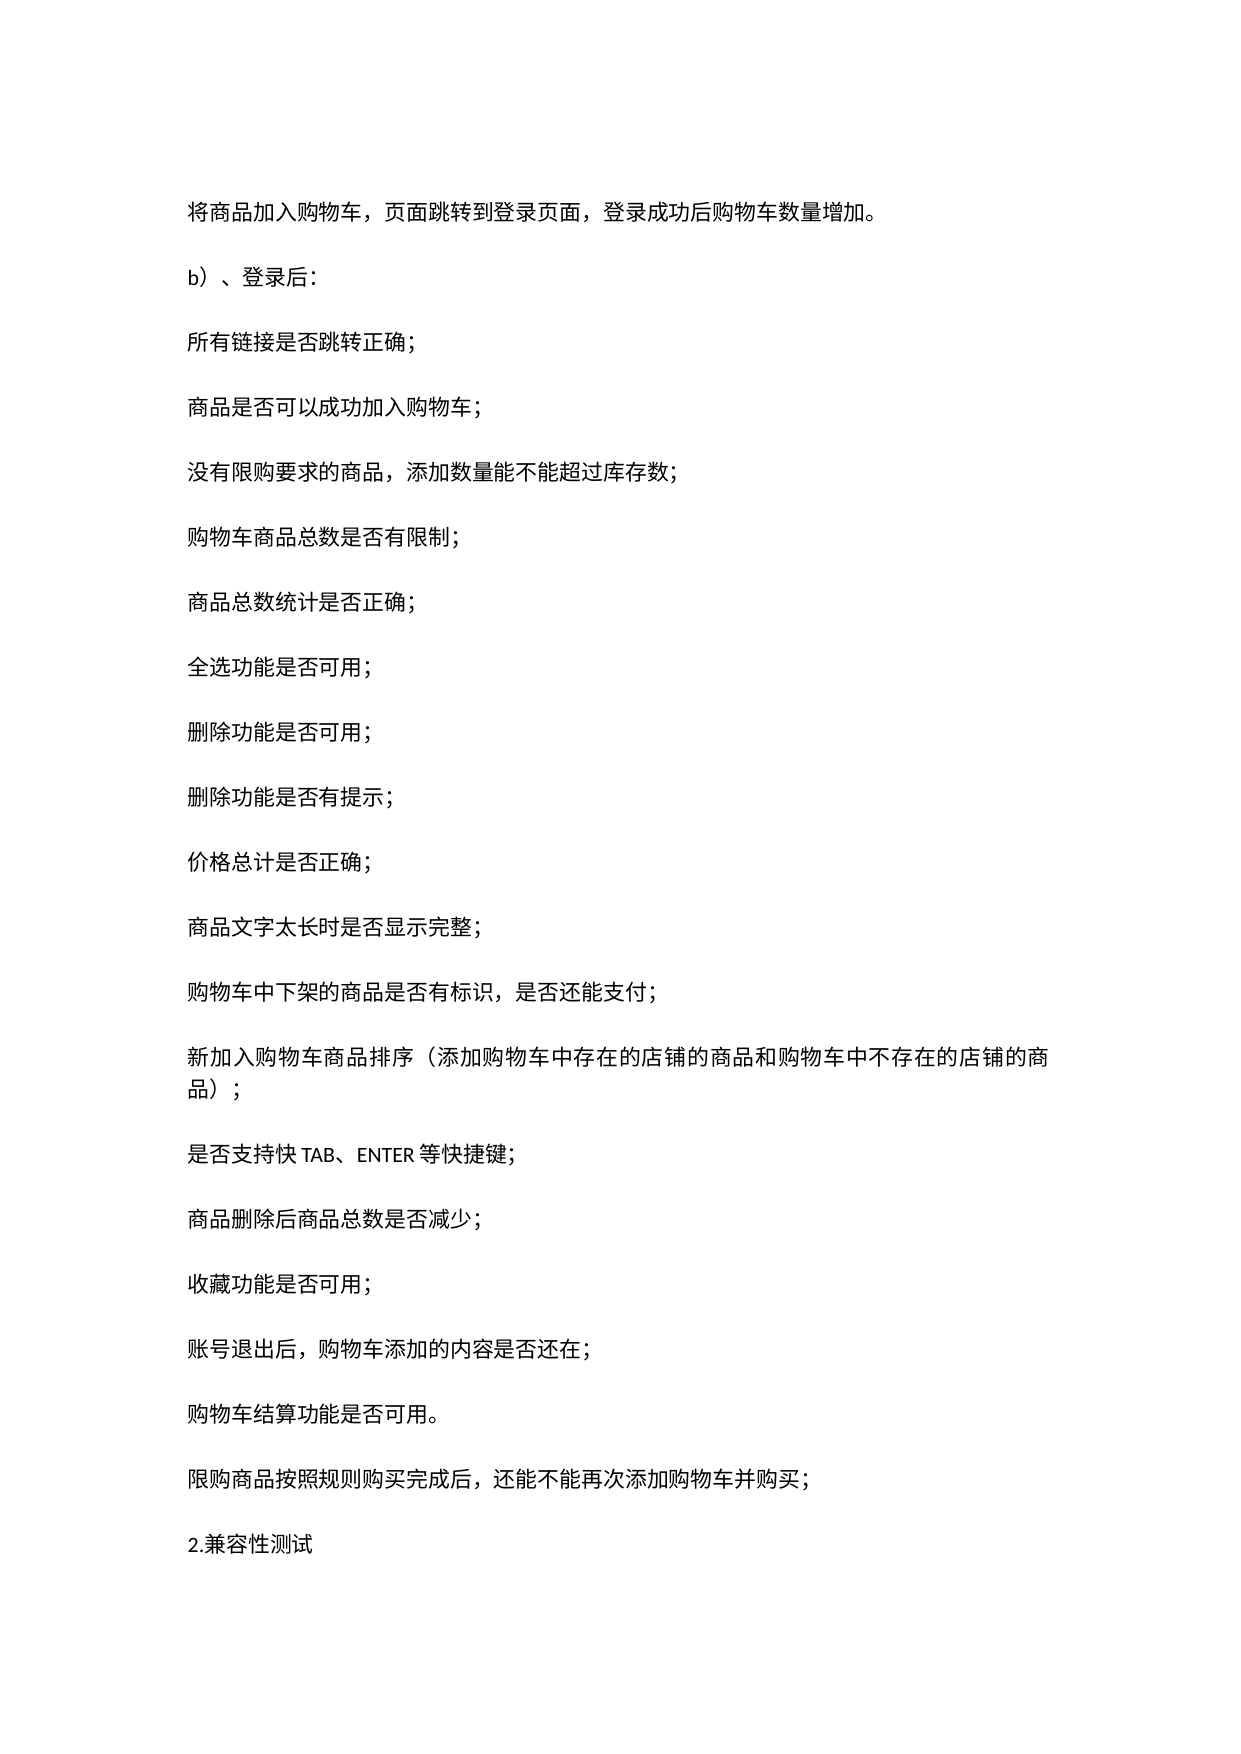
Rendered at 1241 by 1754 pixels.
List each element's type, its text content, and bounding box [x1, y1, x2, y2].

text 没有限购要求的商品，添加数量能不能超过库存数； [187, 454, 1053, 487]
text 商品总数统计是否正确； [187, 584, 1053, 617]
text 将商品加入购物车，页面跳转到登录页面，登录成功后购物车数量增加。 [187, 194, 1053, 227]
text 账号退出后，购物车添加的内容是否还在； [187, 1332, 1053, 1364]
text 商品文字太长时是否显示完整； [187, 909, 1053, 942]
text 所有链接是否跳转正确； [187, 324, 1053, 357]
text b）、登录后： [187, 259, 1053, 292]
text 收藏功能是否可用； [187, 1267, 1053, 1299]
text 商品删除后商品总数是否减少； [187, 1202, 1053, 1234]
text 购物车商品总数是否有限制； [187, 519, 1053, 552]
text 删除功能是否有提示； [187, 779, 1053, 812]
text 购物车结算功能是否可用。 [187, 1397, 1053, 1429]
text 价格总计是否正确； [187, 844, 1053, 877]
text 新加入购物车商品排序（添加购物车中存在的店铺的商品和购物车中不存在的店铺的商品）； [187, 1039, 1053, 1104]
text 2.兼容性测试 [187, 1527, 1053, 1559]
text 全选功能是否可用； [187, 649, 1053, 682]
text 是否支持快TAB、ENTER等快捷键； [187, 1137, 1053, 1169]
text 删除功能是否可用； [187, 714, 1053, 747]
text 商品是否可以成功加入购物车； [187, 389, 1053, 422]
text 限购商品按照规则购买完成后，还能不能再次添加购物车并购买； [187, 1462, 1053, 1494]
text 购物车中下架的商品是否有标识，是否还能支付； [187, 974, 1053, 1007]
